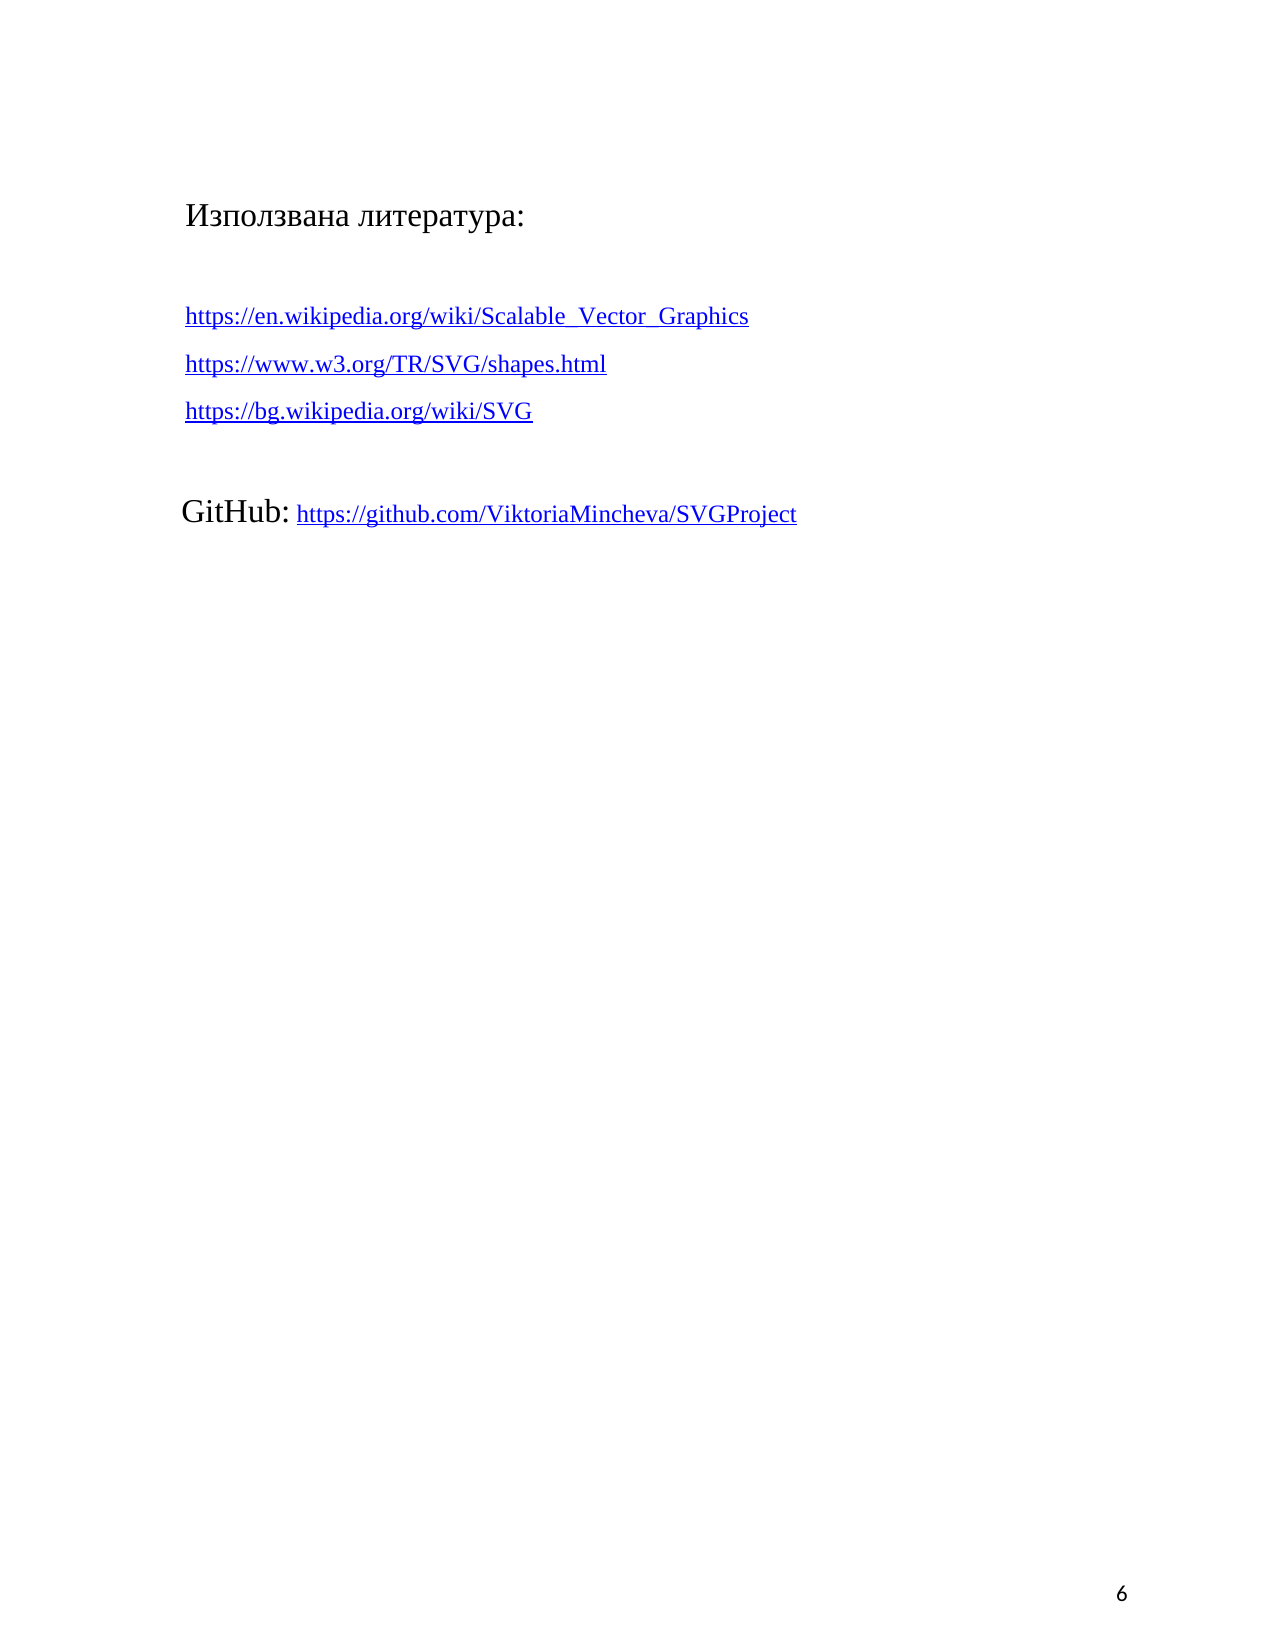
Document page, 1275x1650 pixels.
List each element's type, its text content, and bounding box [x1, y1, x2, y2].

text https://bg.wikipedia.org/wiki/SVG [185, 396, 1127, 425]
text https://www.w3.org/TR/SVG/shapes.html [185, 349, 1127, 377]
text https://en.wikipedia.org/wiki/Scalable_Vector_Graphics [185, 301, 1127, 330]
text Използвана литература: [185, 195, 1127, 234]
text GitHub: https://github.com/ViktoriaMincheva/SVGProject [148, 491, 1127, 529]
